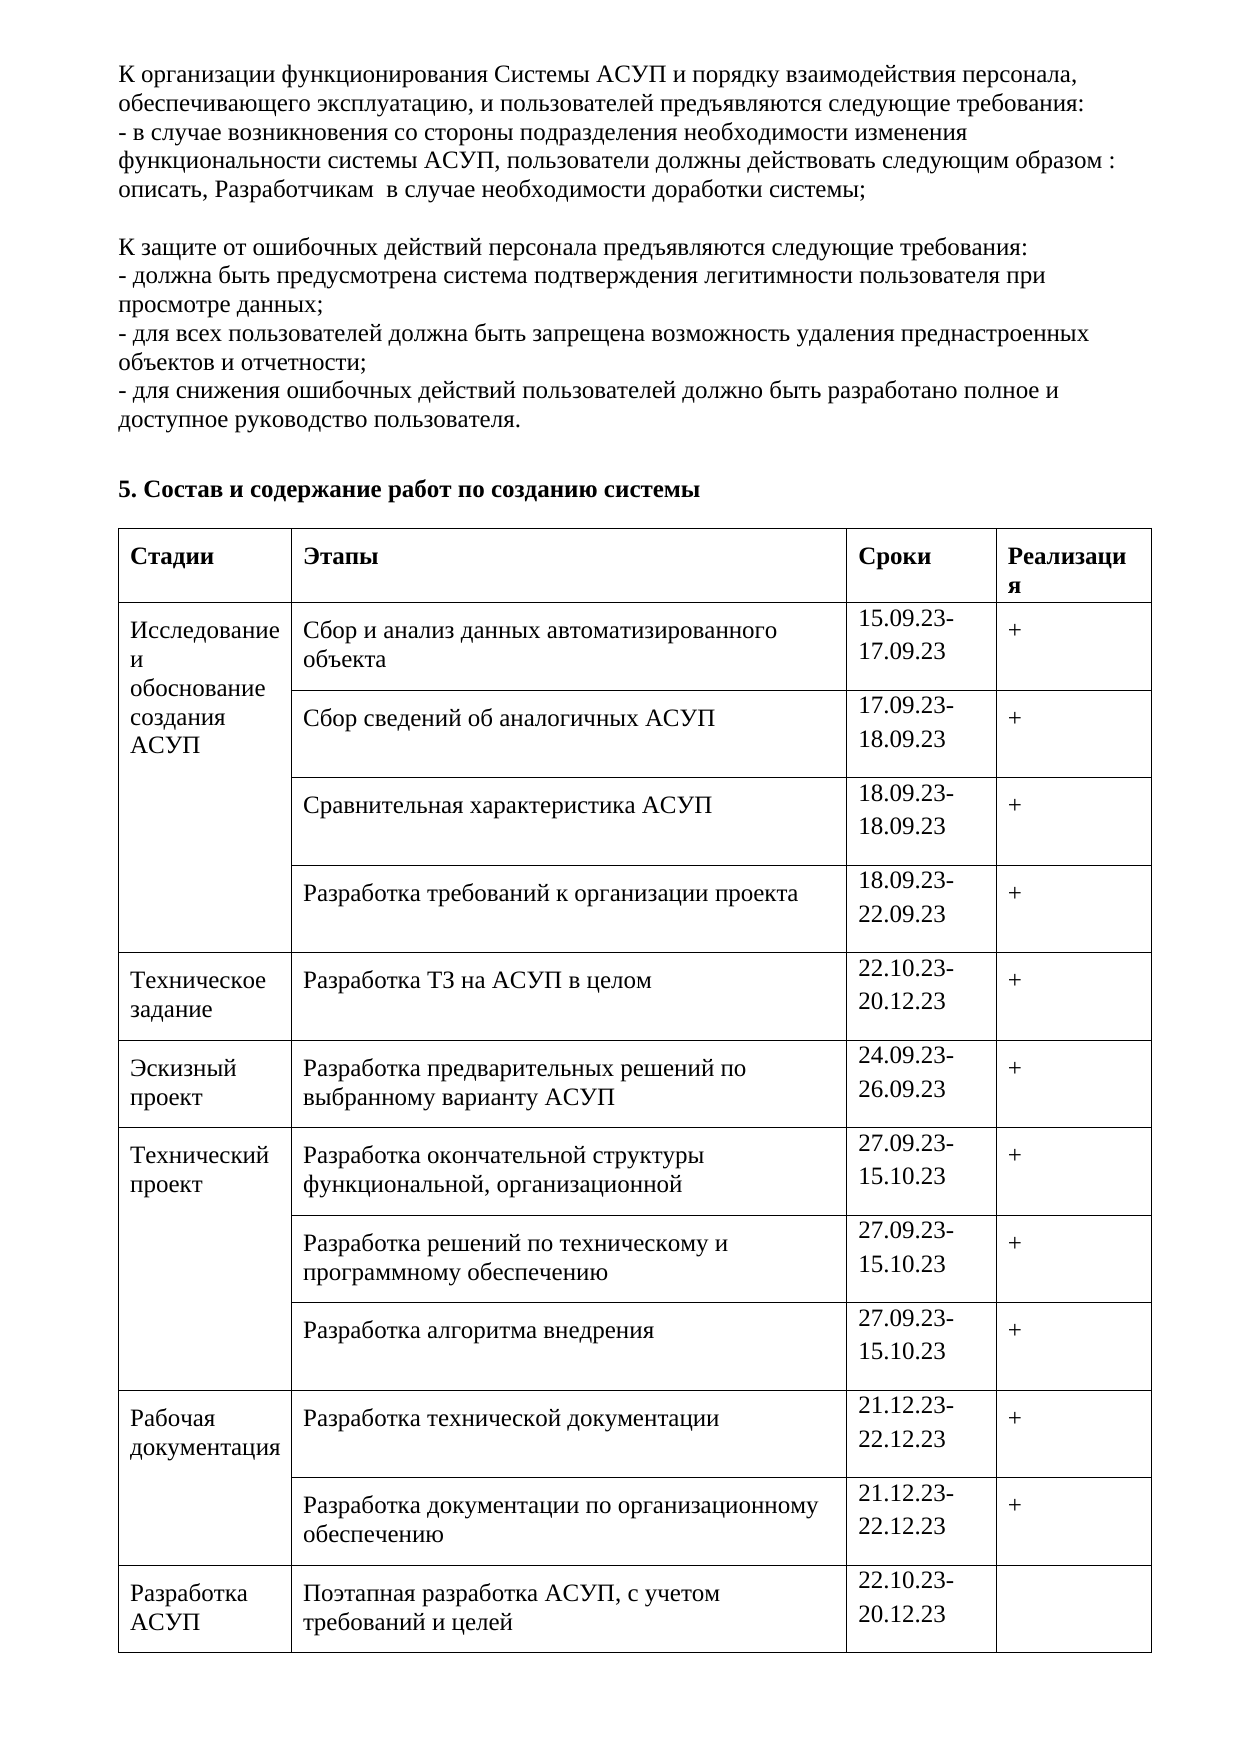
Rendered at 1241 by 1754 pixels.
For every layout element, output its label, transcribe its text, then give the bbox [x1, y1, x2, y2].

table_cell Разработка ТЗ на АСУП в целом [292, 953, 846, 1039]
table_header Реализация [997, 529, 1151, 602]
table_cell Рабочая документация [119, 1391, 291, 1564]
table_cell 18.09.23-18.09.23 [847, 778, 996, 864]
table_cell + [997, 1128, 1151, 1214]
table_cell [997, 1566, 1151, 1652]
table_cell Техническое задание [119, 953, 291, 1039]
table_cell Технический проект [119, 1128, 291, 1389]
table_cell + [997, 1303, 1151, 1389]
table_cell + [997, 953, 1151, 1039]
table_cell Разработка требований к организации проекта [292, 866, 846, 952]
table_cell + [997, 1391, 1151, 1477]
table_cell Разработка алгоритма внедрения [292, 1303, 846, 1389]
table_cell + [997, 1478, 1151, 1564]
table_cell + [997, 603, 1151, 689]
table_cell 22.10.23-20.12.23 [847, 953, 996, 1039]
table_cell Эскизный проект [119, 1041, 291, 1127]
table_cell + [997, 1216, 1151, 1302]
table_cell 21.12.23-22.12.23 [847, 1478, 996, 1564]
table_cell + [997, 691, 1151, 777]
table_cell Сбор и анализ данных автоматизированного объекта [292, 603, 846, 689]
table_cell 17.09.23-18.09.23 [847, 691, 996, 777]
table_cell + [997, 866, 1151, 952]
table_cell Разработка документации по организационному обеспечению [292, 1478, 846, 1564]
table_cell Сравнительная характеристика АСУП [292, 778, 846, 864]
table_cell 24.09.23-26.09.23 [847, 1041, 996, 1127]
table_cell Разработка технической документации [292, 1391, 846, 1477]
table_cell 15.09.23-17.09.23 [847, 603, 996, 689]
table_cell 22.10.23-20.12.23 [847, 1566, 996, 1652]
table_cell Разработка окончательной структуры функциональной, организационной [292, 1128, 846, 1214]
table_cell 27.09.23-15.10.23 [847, 1303, 996, 1389]
table_cell Разработка решений по техническому и программному обеспечению [292, 1216, 846, 1302]
table_cell 27.09.23-15.10.23 [847, 1128, 996, 1214]
table_cell + [997, 1041, 1151, 1127]
table_cell 21.12.23-22.12.23 [847, 1391, 996, 1477]
table_cell + [997, 778, 1151, 864]
table_cell Поэтапная разработка АСУП, с учетом требований и целей [292, 1566, 846, 1652]
table_cell 18.09.23-22.09.23 [847, 866, 996, 952]
table_cell Разработка предварительных решений по выбранному варианту АСУП [292, 1041, 846, 1127]
table_cell Сбор сведений об аналогичных АСУП [292, 691, 846, 777]
table_header Стадии [119, 529, 291, 602]
text 5. Состав и содержание работ по созданию системы [118, 474, 1152, 503]
table_cell Разработка АСУП [119, 1566, 291, 1652]
table_cell 27.09.23-15.10.23 [847, 1216, 996, 1302]
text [118, 59, 1152, 433]
table_cell Исследование и обоснование создания АСУП [119, 603, 291, 952]
table_header Этапы [292, 529, 846, 602]
table_header Сроки [847, 529, 996, 602]
